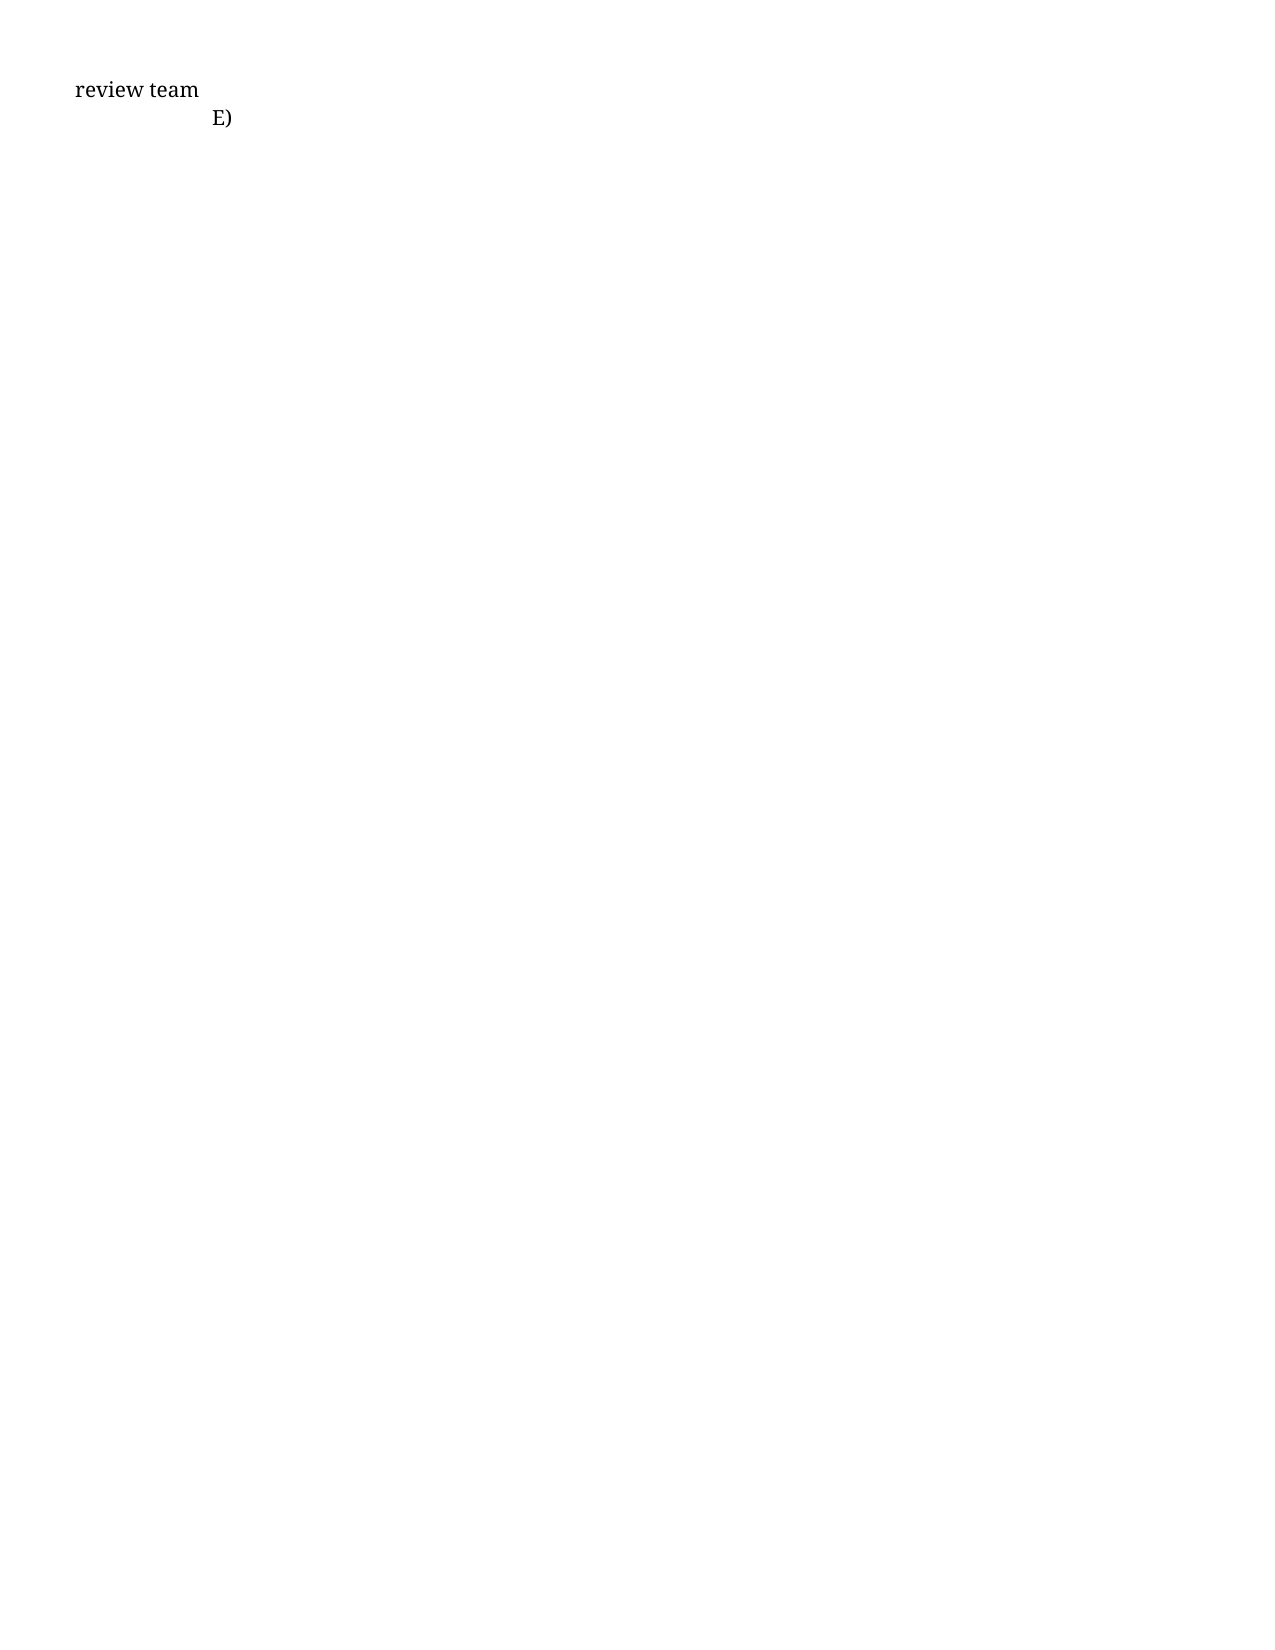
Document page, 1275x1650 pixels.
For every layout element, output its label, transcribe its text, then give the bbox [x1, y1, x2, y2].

text E) [187, 103, 232, 132]
text review team [75, 75, 232, 103]
